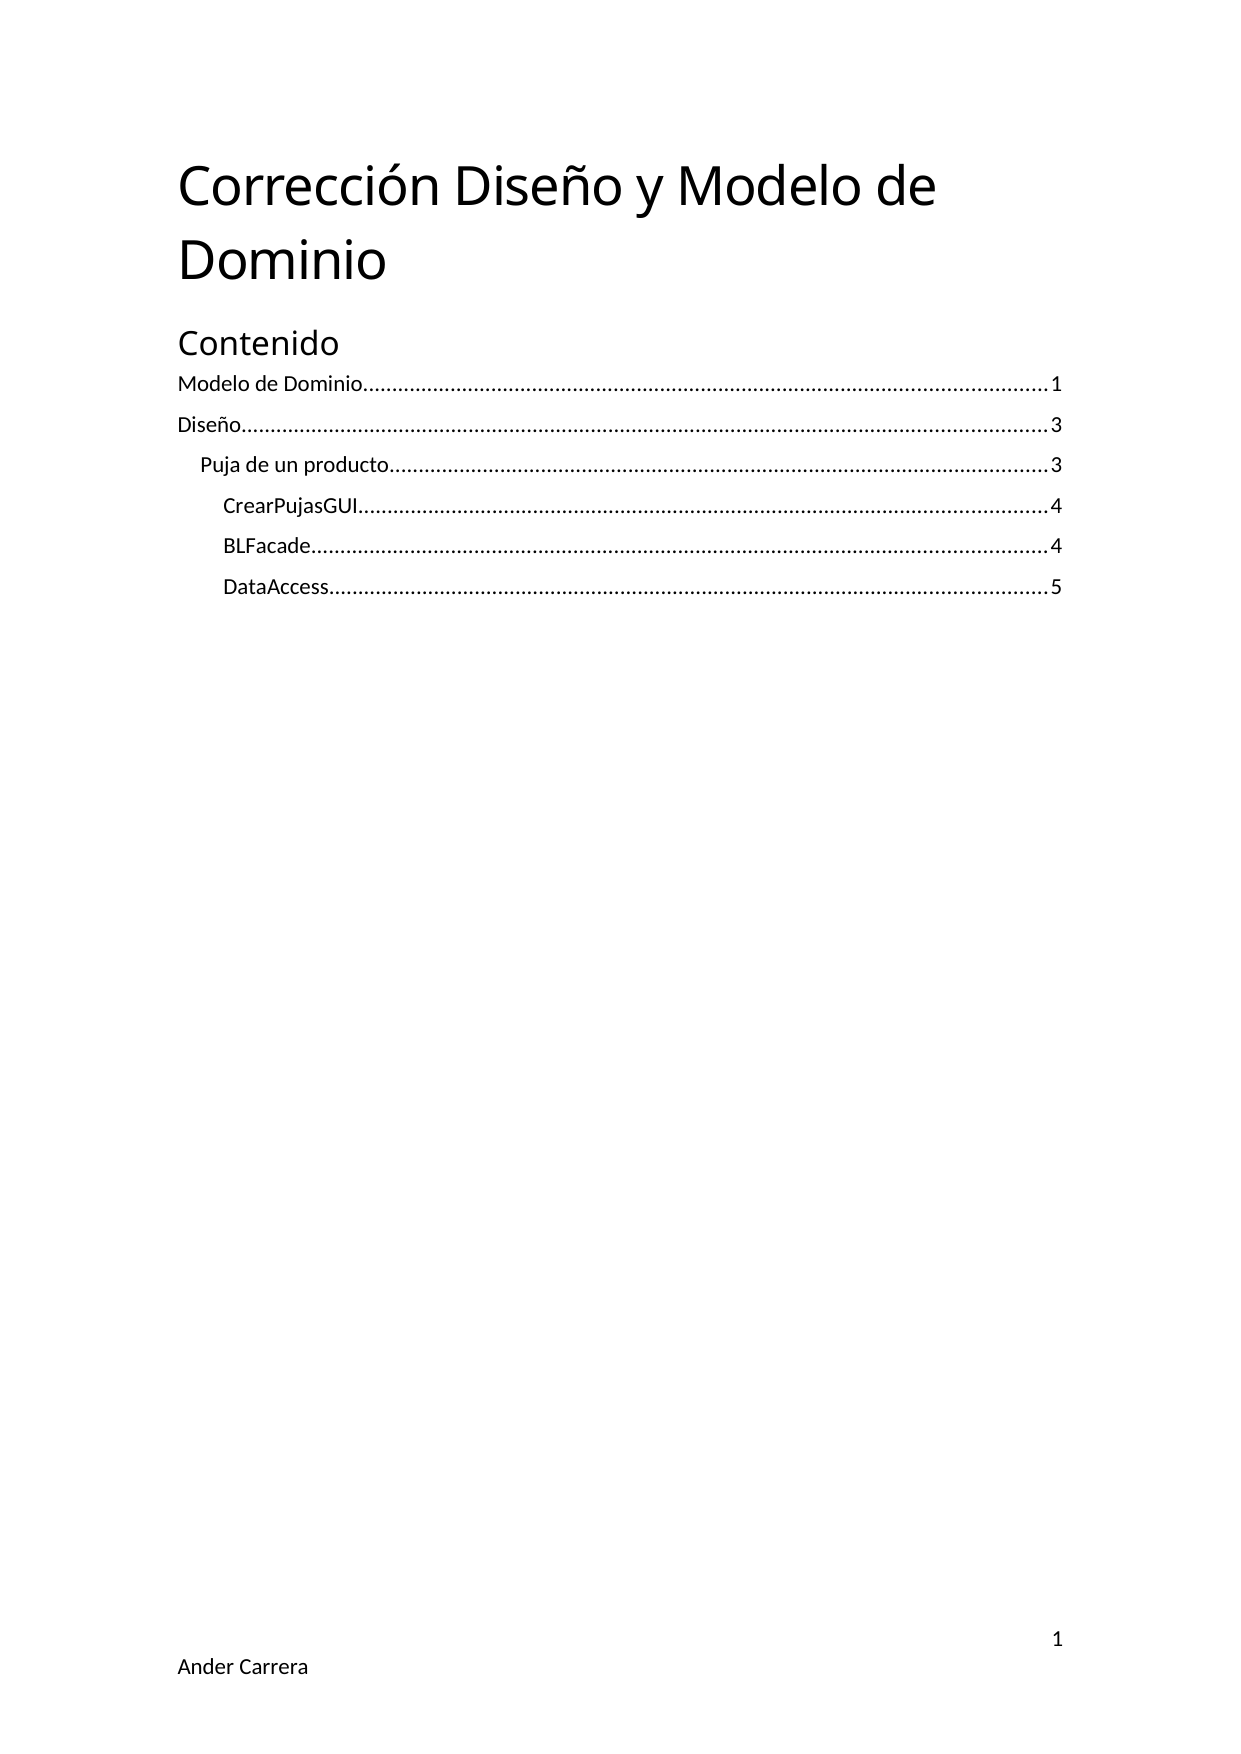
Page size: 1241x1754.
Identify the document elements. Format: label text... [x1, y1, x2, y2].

title Corrección Diseño y Modelo de Dominio [177, 148, 1063, 295]
